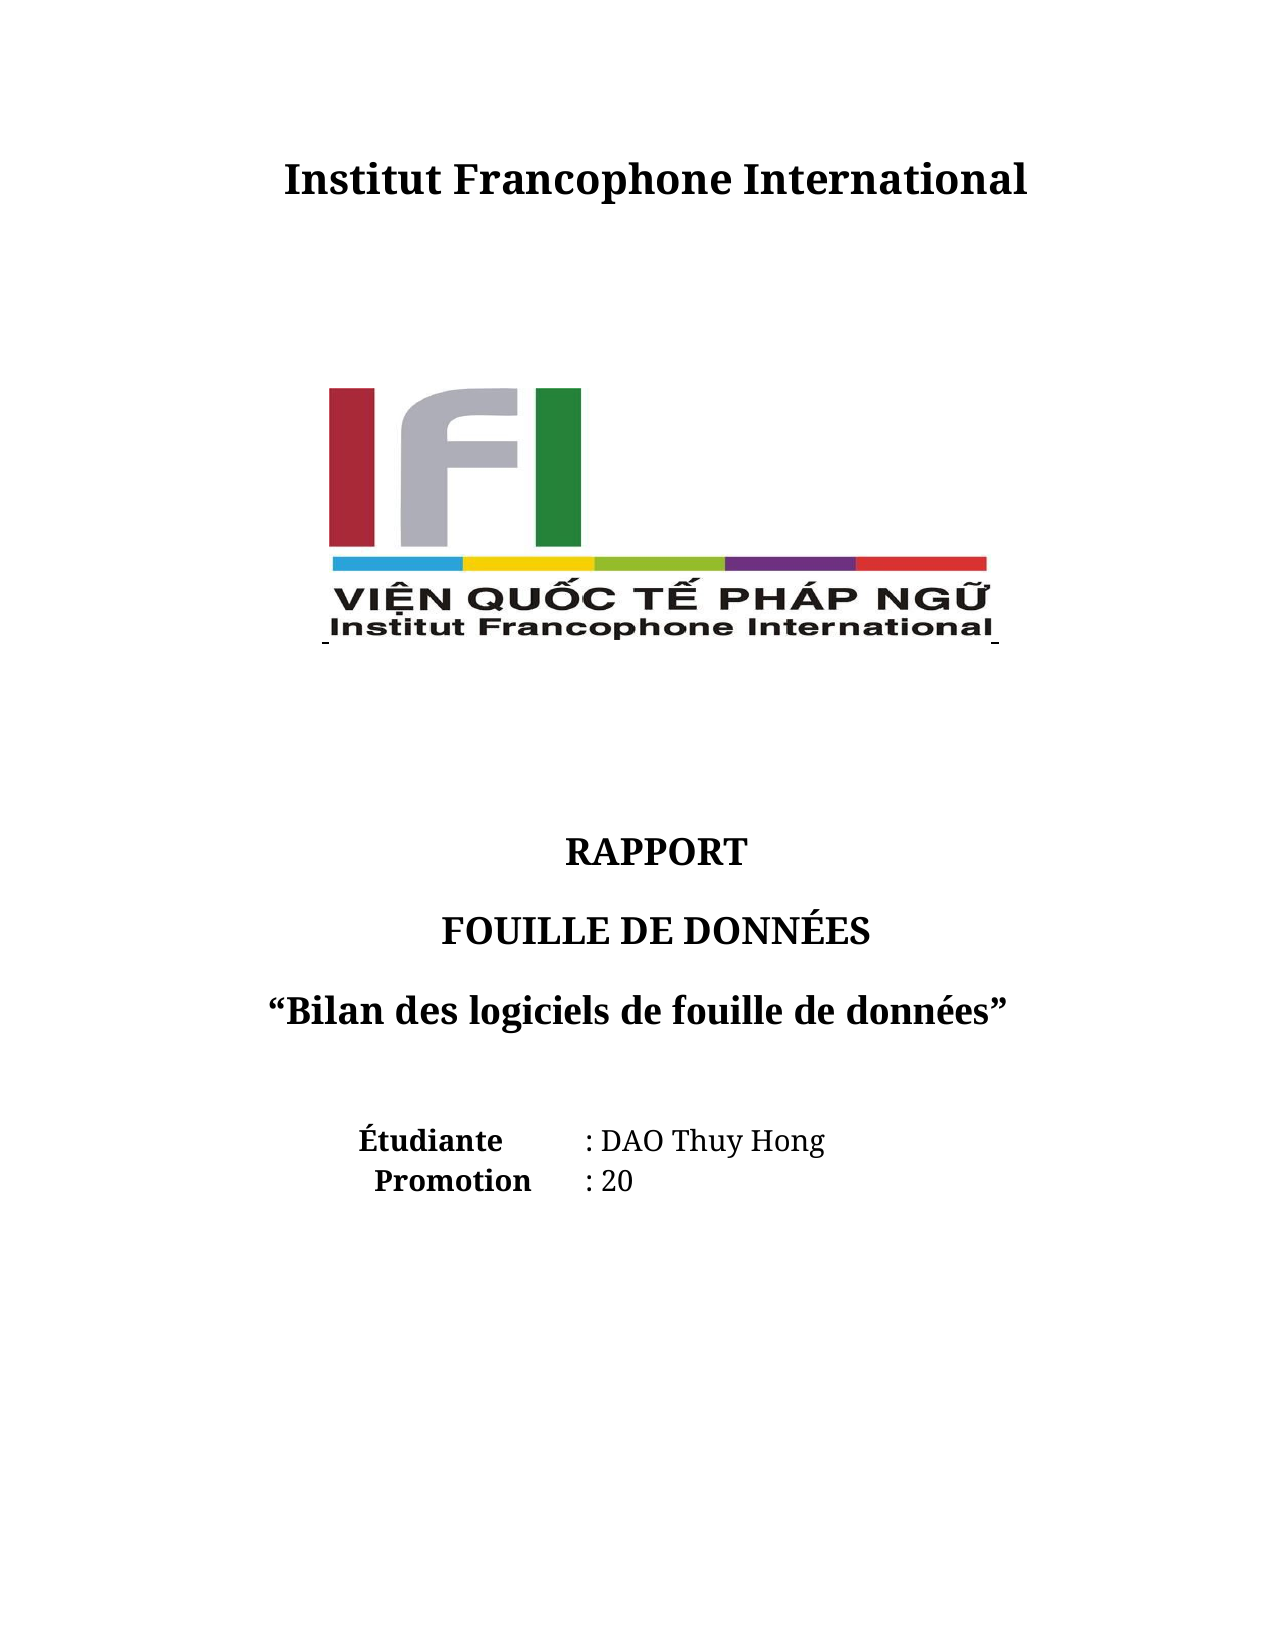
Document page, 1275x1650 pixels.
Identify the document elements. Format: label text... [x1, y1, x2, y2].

picture [329, 388, 992, 640]
table_header : DAO Thuy Hong [574, 1120, 1072, 1160]
text “Bilan des logiciels de fouille de données” [150, 984, 1125, 1035]
text RAPPORT [187, 825, 1125, 876]
table_cell : 20 [574, 1160, 1072, 1200]
table_cell Promotion [75, 1160, 573, 1200]
text Institut Francophone International [187, 150, 1125, 207]
table_header Étudiante [75, 1120, 573, 1160]
text FOUILLE DE DONNÉES [187, 904, 1125, 956]
